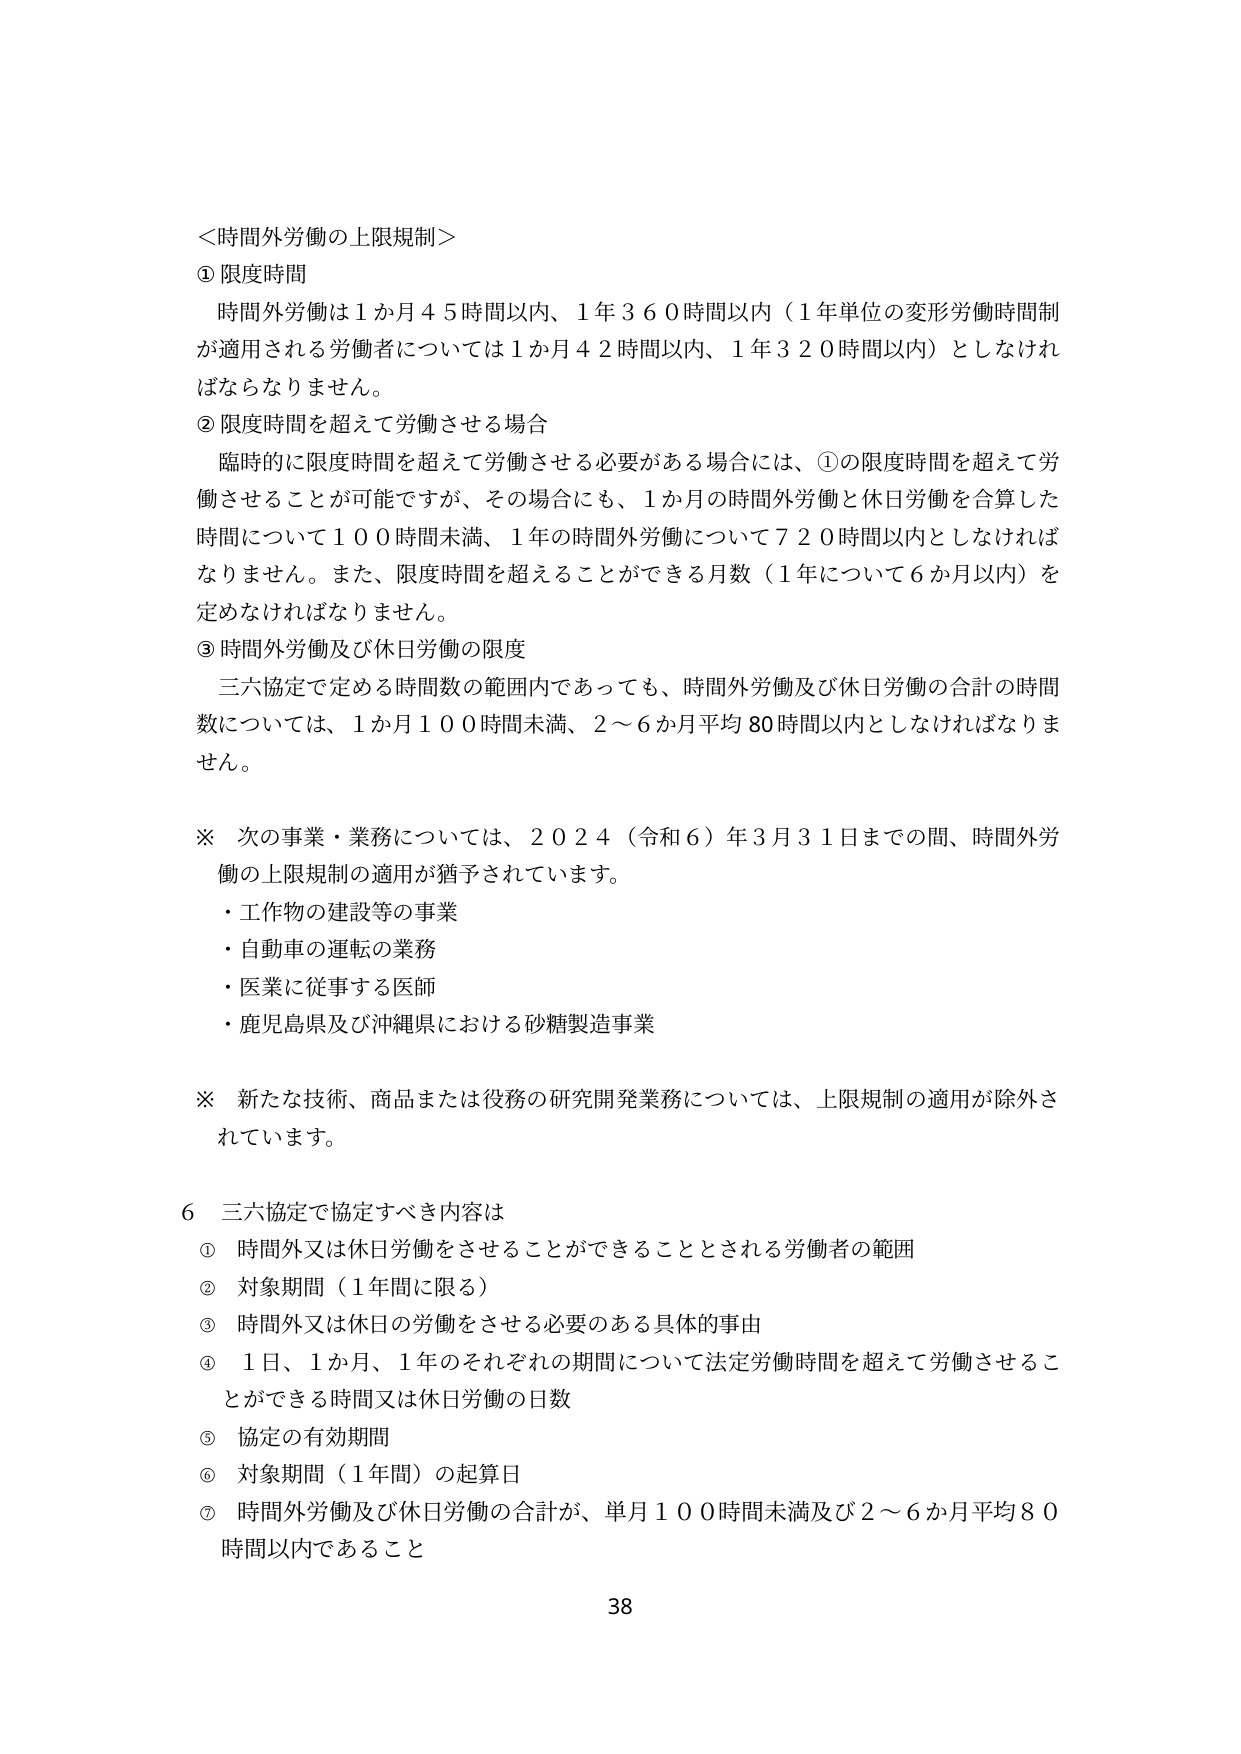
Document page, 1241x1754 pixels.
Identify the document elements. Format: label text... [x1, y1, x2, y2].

text ※ 次の事業・業務については、２０２４（令和６）年３月３１日までの間、時間外労働の上限規制の適用が猶予されています。 [196, 817, 1063, 892]
text ⑦ 時間外労働及び休日労働の合計が、単月１００時間未満及び２～６か月平均８０時間以内であること [199, 1492, 1063, 1567]
text 時間外労働は１か月４５時間以内、１年３６０時間以内（１年単位の変形労働時間制が適用される労働者については１か月４２時間以内、１年３２０時間以内）としなければならなりません。 [196, 292, 1063, 404]
text 臨時的に限度時間を超えて労働させる必要がある場合には、①の限度時間を超えて労働させることが可能ですが、その場合にも、１か月の時間外労働と休日労働を合算した時間について１００時間未満、１年の時間外労働について７２０時間以内としなければなりません。また、限度時間を超えることができる月数（１年について６か月以内）を定めなければなりません。 [196, 442, 1063, 629]
text ＜時間外労働の上限規制＞ [196, 217, 1063, 254]
text ① 時間外又は休日労働をさせることができることとされる労働者の範囲 [177, 1229, 1063, 1267]
text ② 対象期間（１年間に限る） [177, 1267, 1063, 1304]
text ６ 三六協定で協定すべき内容は [177, 1192, 1063, 1229]
text ⑥ 対象期間（１年間）の起算日 [199, 1454, 1063, 1492]
text ・医業に従事する医師 [196, 967, 1063, 1004]
text 三六協定で定める時間数の範囲内であっても、時間外労働及び休日労働の合計の時間数については、１か月１００時間未満、２～６か月平均80時間以内としなければなりません。 [196, 667, 1063, 779]
text ④ １日、１か月、１年のそれぞれの期間について法定労働時間を超えて労働させることができる時間又は休日労働の日数 [199, 1342, 1063, 1417]
text ③ 時間外又は休日の労働をさせる必要のある具体的事由 [177, 1304, 1063, 1342]
text ①限度時間 [196, 254, 1063, 292]
text ・自動車の運転の業務 [196, 929, 1063, 967]
text ・工作物の建設等の事業 [196, 892, 1063, 929]
text ②限度時間を超えて労働させる場合 [196, 404, 1063, 442]
text ※ 新たな技術、商品または役務の研究開発業務については、上限規制の適用が除外されています。 [196, 1079, 1063, 1154]
text ・鹿児島県及び沖縄県における砂糖製造事業 [196, 1004, 1063, 1042]
text ③時間外労働及び休日労働の限度 [196, 629, 1063, 667]
text ⑤ 協定の有効期間 [199, 1417, 1063, 1454]
